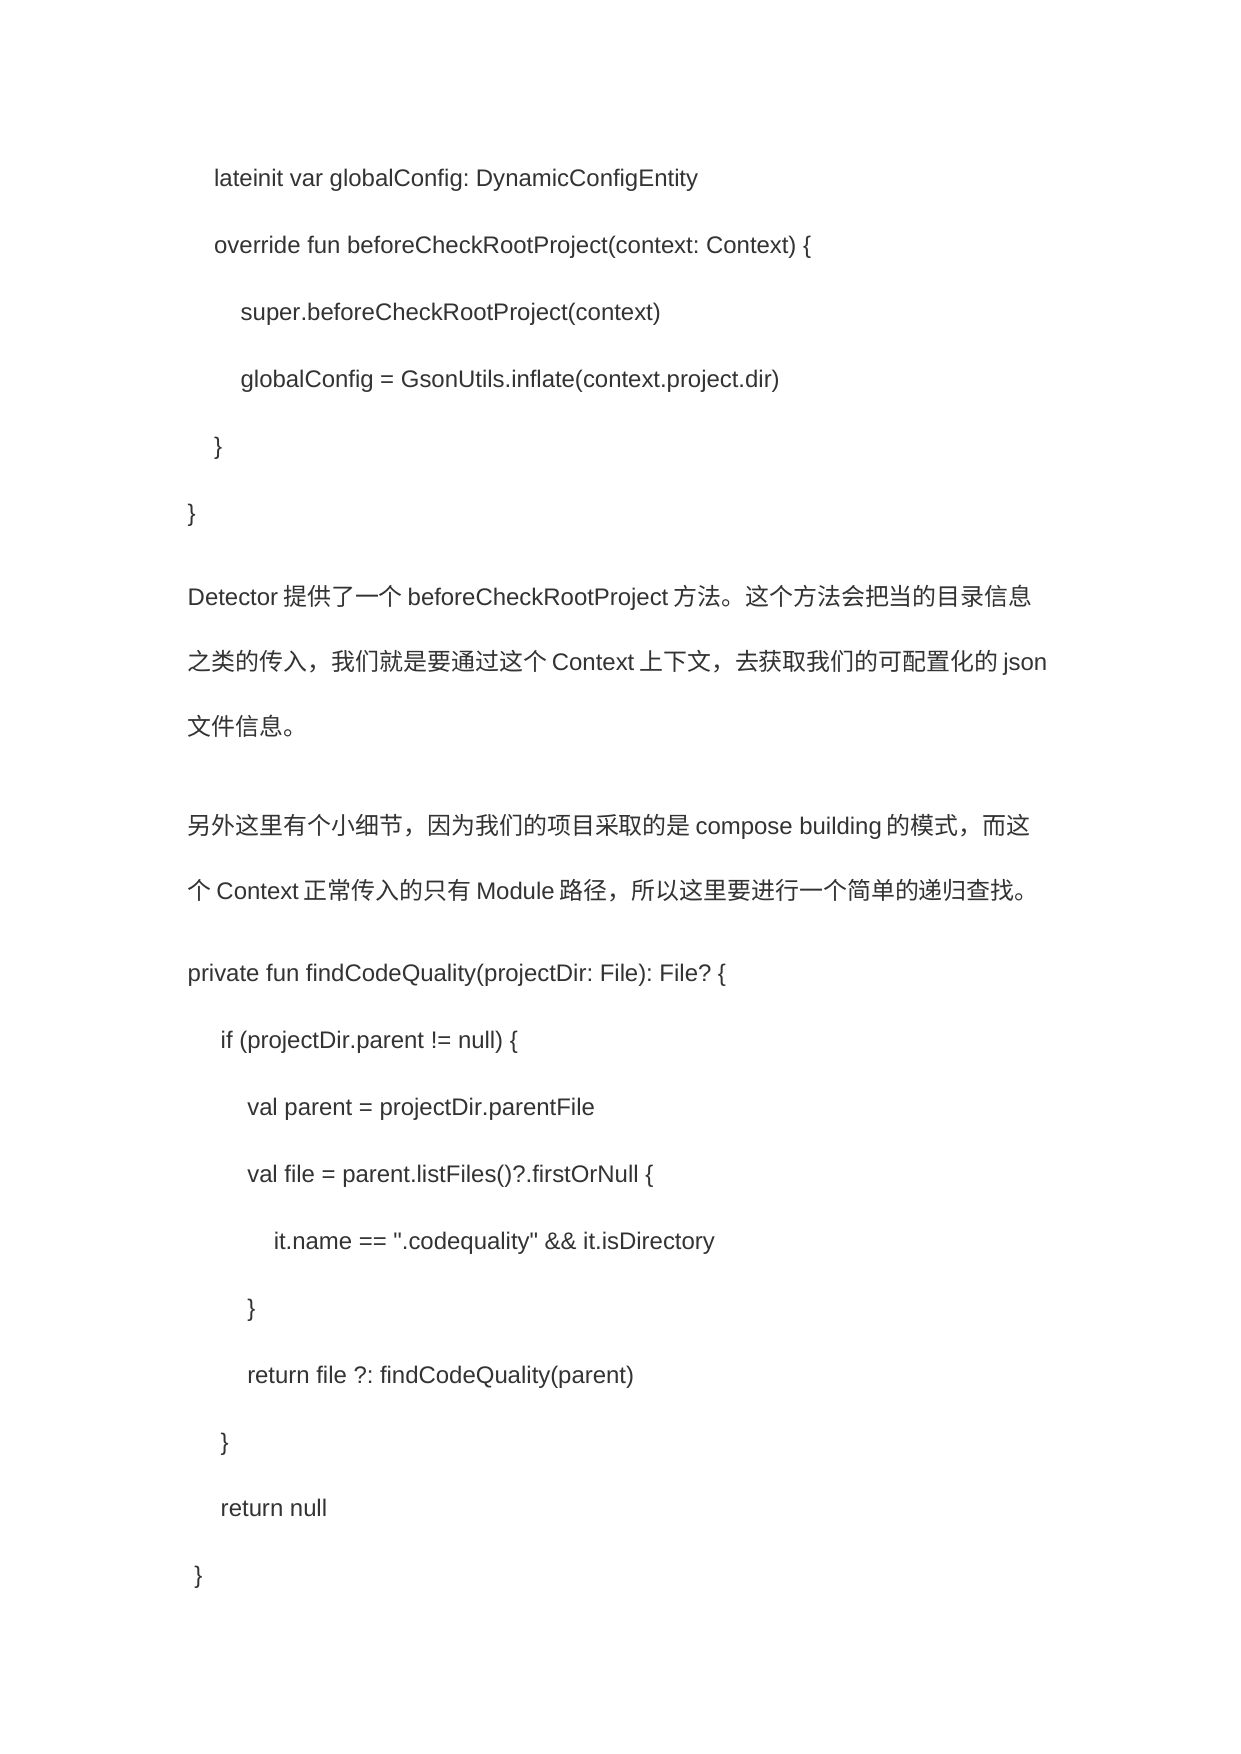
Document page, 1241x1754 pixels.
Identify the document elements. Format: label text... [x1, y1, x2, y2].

text private fun findCodeQuality(projectDir: File): File? { [187, 957, 1053, 989]
text it.name == ".codequality" && it.isDirectory [187, 1224, 1053, 1257]
text } [187, 496, 1053, 529]
text } [187, 1425, 1053, 1458]
text val parent = projectDir.parentFile [187, 1091, 1053, 1123]
text } [187, 1559, 1053, 1591]
text override fun beforeCheckRootProject(context: Context) { [187, 229, 1053, 261]
text val file = parent.listFiles()?.firstOrNull { [187, 1158, 1053, 1190]
text return null [187, 1492, 1053, 1524]
text super.beforeCheckRootProject(context) [187, 296, 1053, 328]
text return file ?: findCodeQuality(parent) [187, 1358, 1053, 1391]
text } [187, 429, 1053, 462]
text 另外这里有个小细节，因为我们的项目采取的是compose building的模式，而这个Context正常传入的只有Module路径，所以这里要进行一个简单的递归查找。 [187, 793, 1053, 923]
text Detector提供了一个beforeCheckRootProject方法。这个方法会把当的目录信息之类的传入，我们就是要通过这个Context上下文，去获取我们的可配置化的json文件信息。 [187, 563, 1053, 758]
text } [187, 1291, 1053, 1324]
text globalConfig = GsonUtils.inflate(context.project.dir) [187, 363, 1053, 395]
text lateinit var globalConfig: DynamicConfigEntity [187, 162, 1053, 194]
text if (projectDir.parent != null) { [187, 1024, 1053, 1056]
